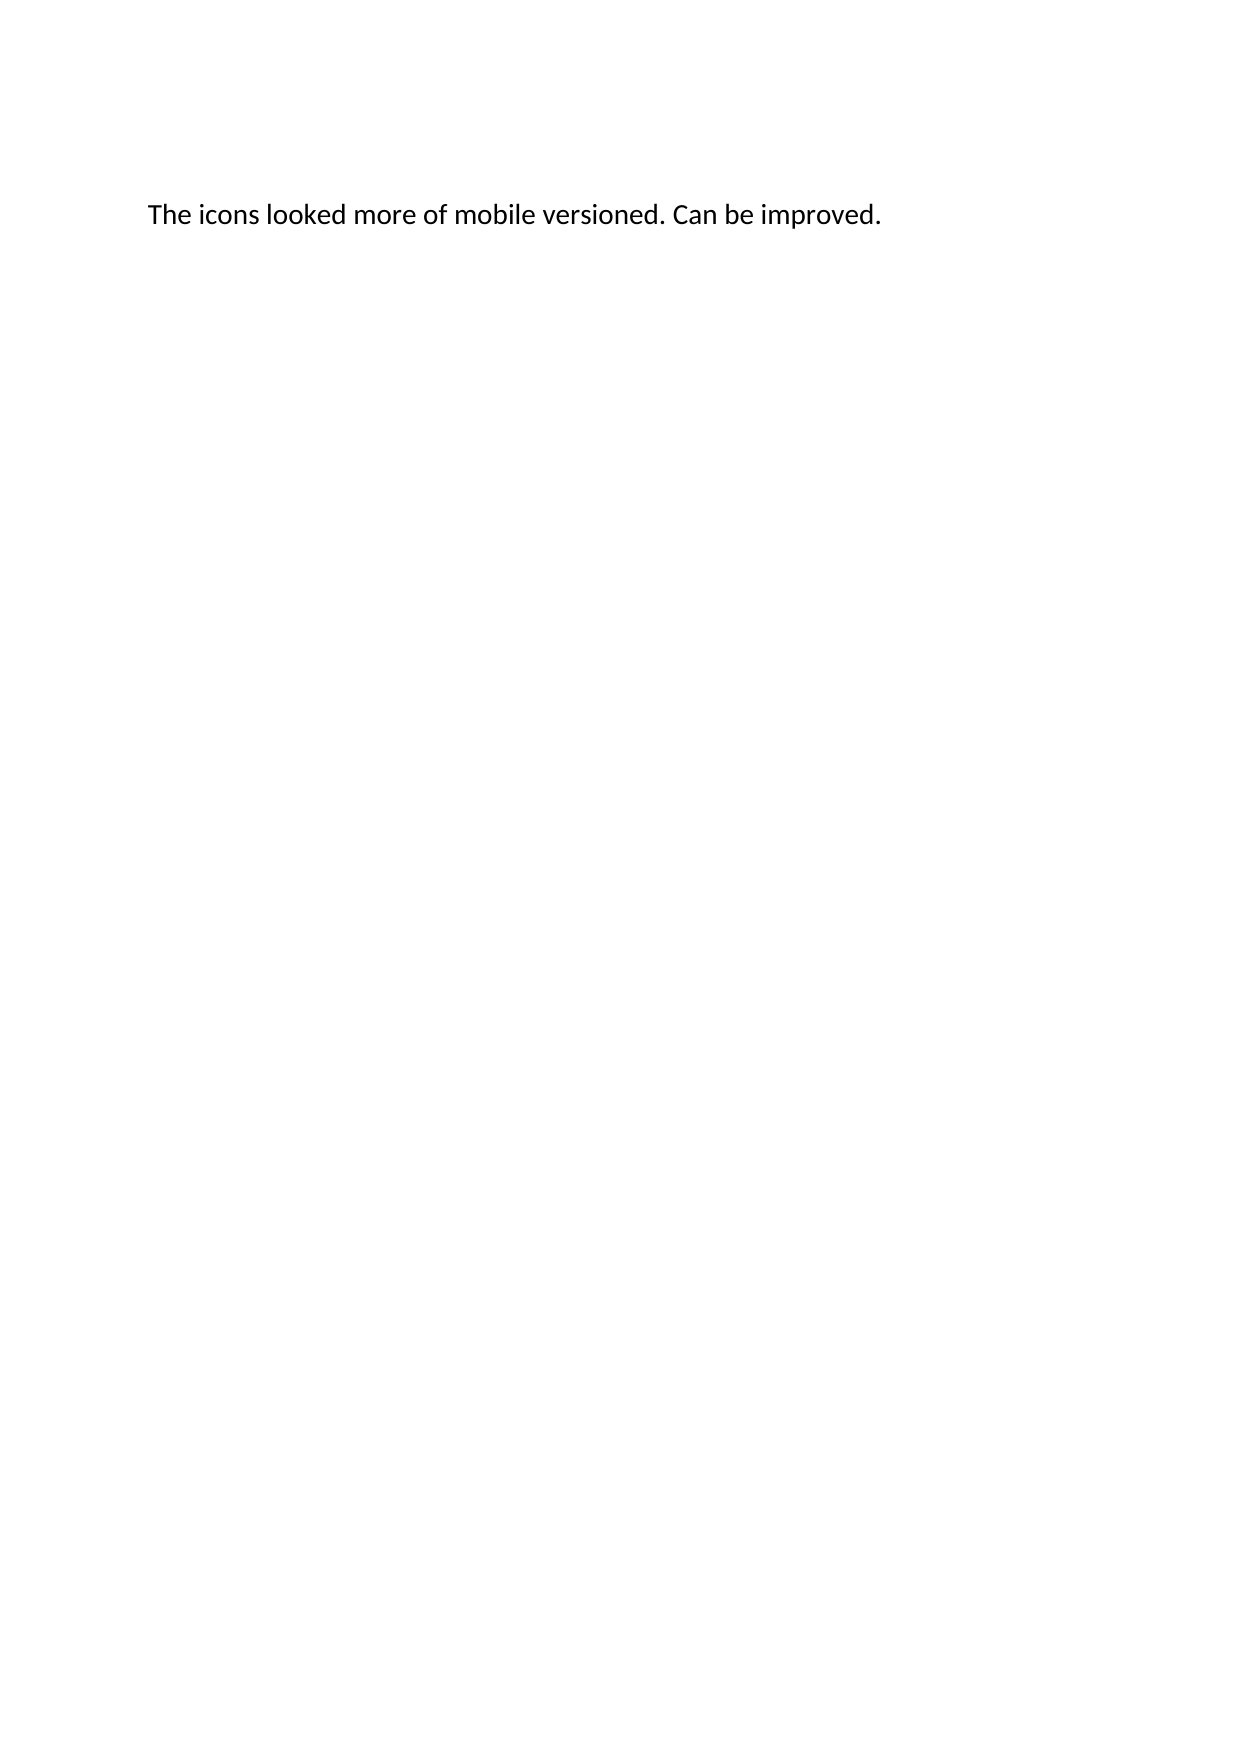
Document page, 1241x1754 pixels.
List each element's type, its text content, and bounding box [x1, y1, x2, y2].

text The icons looked more of mobile versioned. Can be improved. [148, 196, 1093, 231]
